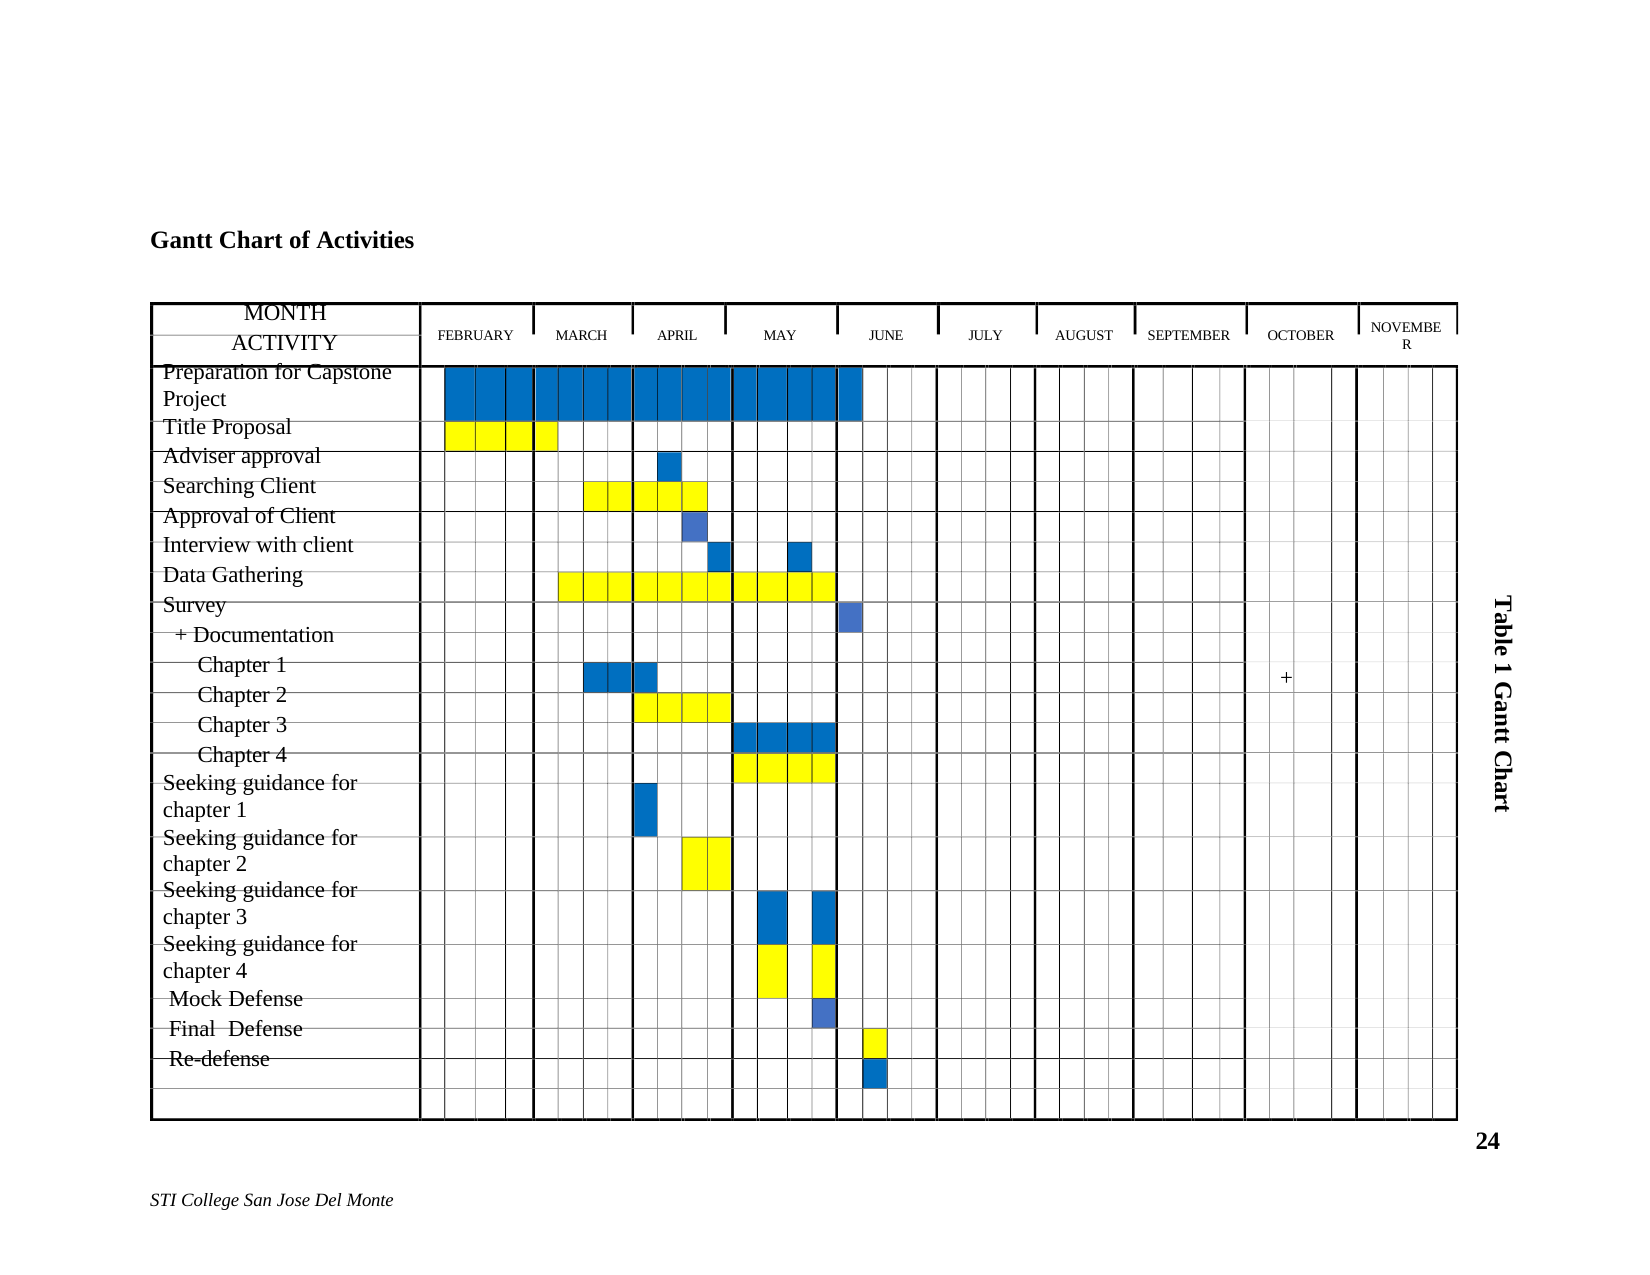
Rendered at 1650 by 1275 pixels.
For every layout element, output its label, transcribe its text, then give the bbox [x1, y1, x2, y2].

text Chapter 4 Seeking guidance for chapter 1 [163, 741, 359, 823]
text FEBRUARY MARCH APRIL MAY JUNE JULY AUGUST SEPTEMBER OCTOBER [437, 327, 1339, 344]
subtitle Gantt Chart of Activities [150, 225, 1512, 254]
text Mock Defense Final Defense Re-defense [168, 985, 303, 1071]
text Preparation for Capstone Project [163, 358, 396, 411]
text Chapter 3 [197, 711, 396, 737]
subtitle 24 [139, 1126, 1500, 1155]
text Chapter 2 [197, 681, 396, 707]
text NOVEMBE R [1371, 319, 1443, 352]
text Title Proposal Adviser approval Searching Client Approval of Client Interview with client Data Gathering Survey [163, 413, 359, 617]
text MONTH ACTIVITY [231, 299, 340, 355]
text + Documentation Chapter 1 [174, 621, 335, 677]
text Seeking guidance for chapter 4 [163, 930, 396, 983]
text + [414, 664, 1293, 691]
text STI College San Jose Del Monte [150, 1189, 1512, 1210]
text Seeking guidance for chapter 3 [163, 877, 396, 929]
picture [150, 302, 1459, 1121]
text Seeking guidance for chapter 2 [163, 824, 396, 877]
